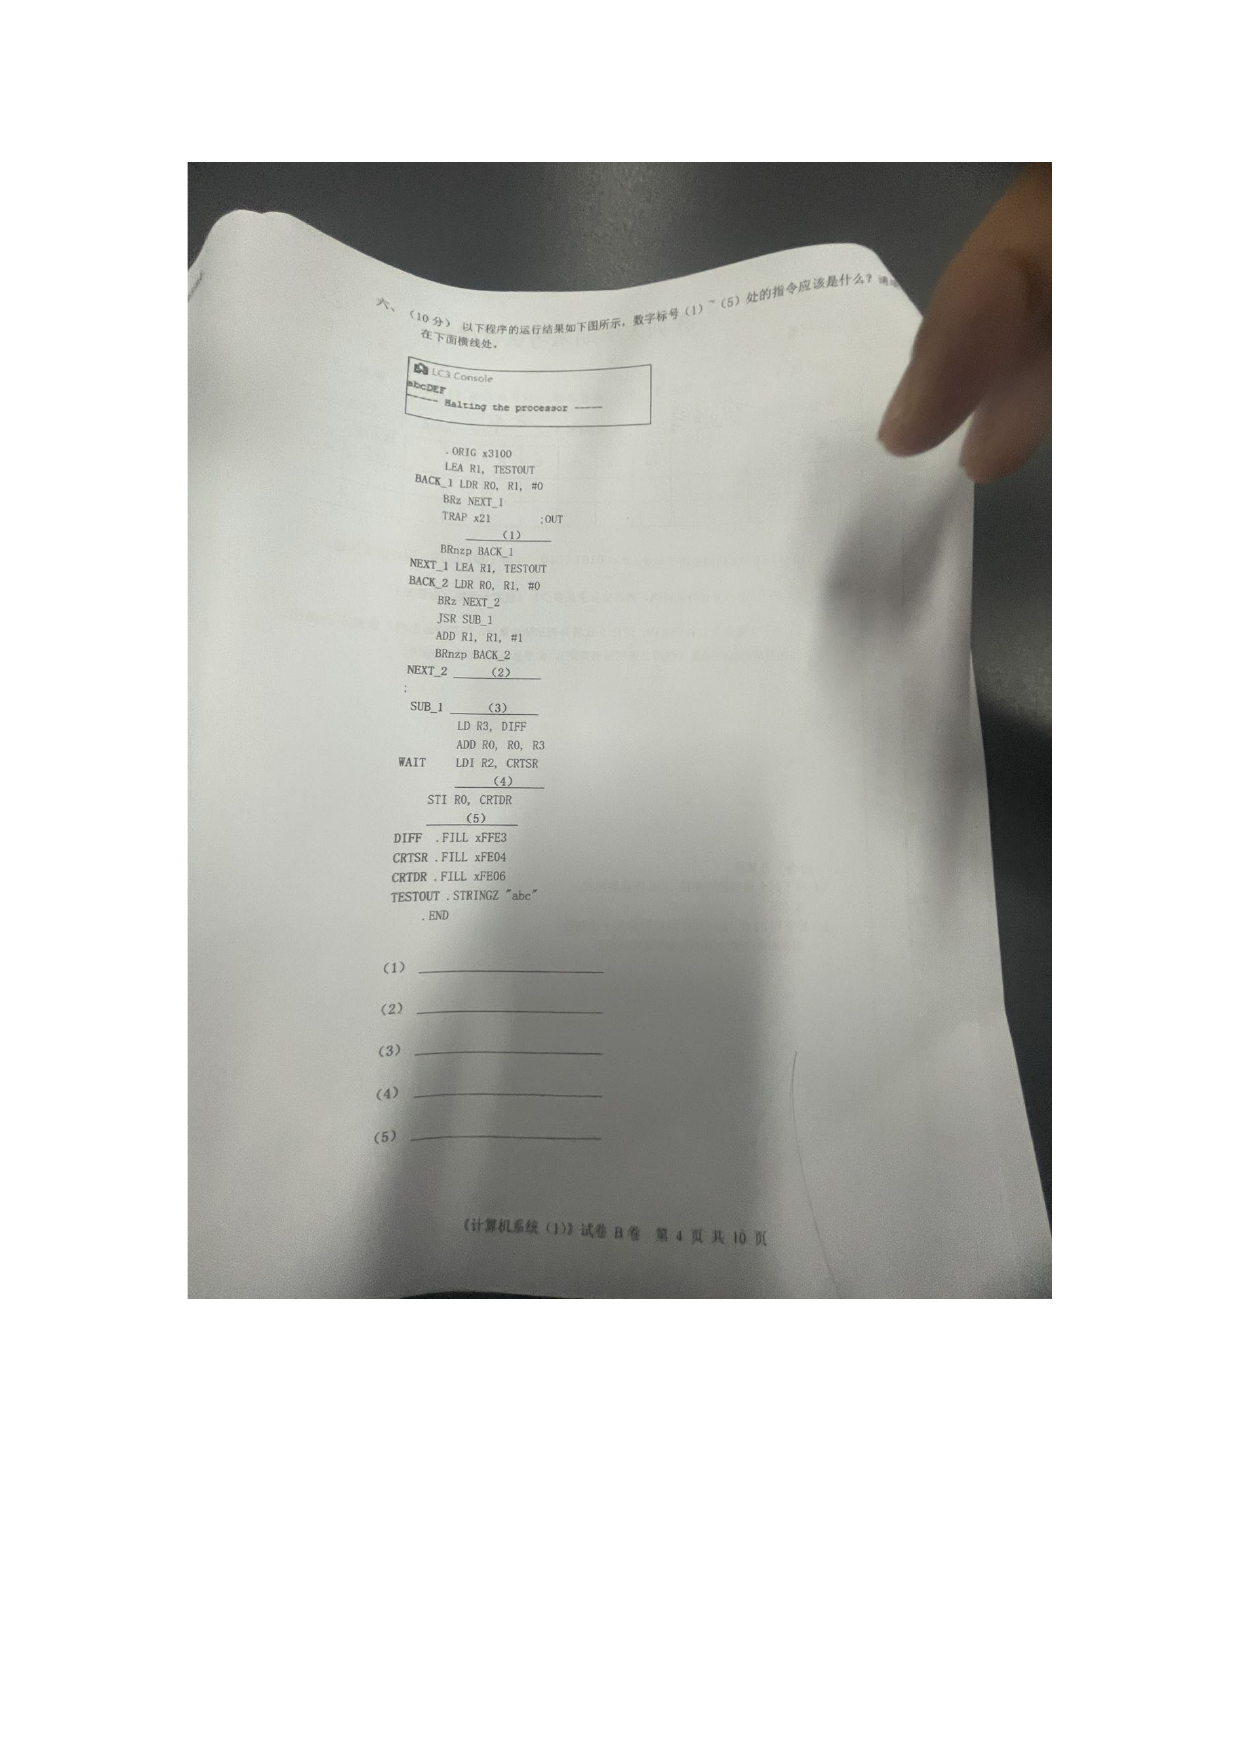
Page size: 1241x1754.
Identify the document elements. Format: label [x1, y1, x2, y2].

picture [187, 162, 1052, 1299]
